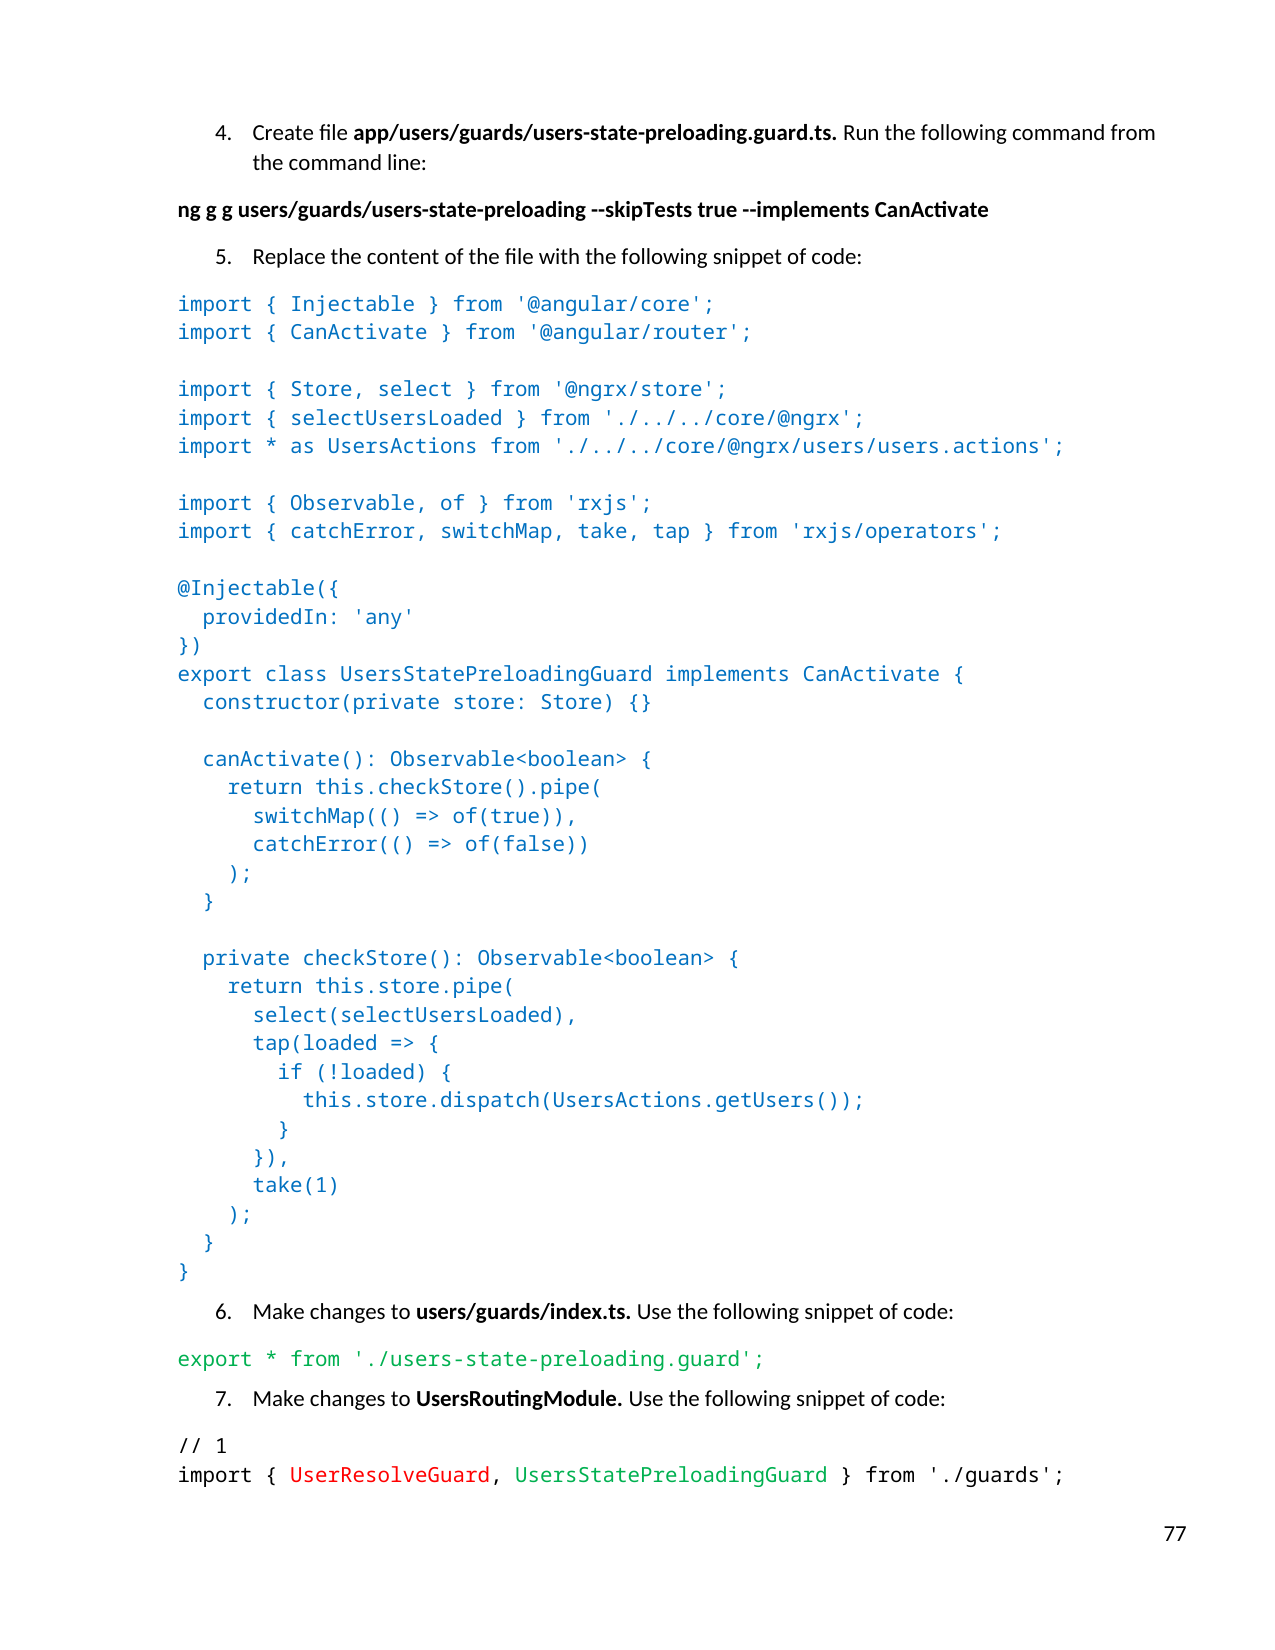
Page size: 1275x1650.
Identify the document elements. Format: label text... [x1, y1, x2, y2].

text take(1) [177, 1171, 1186, 1199]
text import { selectUsersLoaded } from './../../core/@ngrx'; [177, 403, 1186, 431]
text // 1 [177, 1431, 1186, 1460]
text canActivate(): Observable<boolean> { [177, 744, 1186, 772]
text import { Store, select } from '@ngrx/store'; [177, 374, 1186, 403]
text }), [177, 1142, 1186, 1171]
text private checkStore(): Observable<boolean> { [177, 943, 1186, 971]
text return this.store.pipe( [177, 971, 1186, 1000]
text import { Injectable } from '@angular/core'; [177, 289, 1186, 317]
text constructor(private store: Store) {} [177, 687, 1186, 716]
text }) [177, 630, 1186, 659]
text switchMap(() => of(true)), [177, 801, 1186, 829]
text tap(loaded => { [177, 1028, 1186, 1057]
text return this.checkStore().pipe( [177, 772, 1186, 801]
text import * as UsersActions from './../../core/@ngrx/users/users.actions'; [177, 431, 1186, 459]
list Create file app/users/guards/users-state-preloading.guard.ts. Run the following command from the command line: [215, 118, 1186, 176]
text ); [177, 858, 1186, 886]
list Replace the content of the file with the following snippet of code: [215, 242, 1186, 270]
text ng g g users/guards/users-state-preloading --skipTests true --implements CanActivate [177, 195, 1186, 223]
text if (!loaded) { [177, 1057, 1186, 1085]
text ); [177, 1199, 1186, 1227]
text } [177, 1256, 1186, 1284]
text } [177, 886, 1186, 914]
text catchError(() => of(false)) [177, 829, 1186, 858]
text import { CanActivate } from '@angular/router'; [177, 317, 1186, 346]
text this.store.dispatch(UsersActions.getUsers()); [177, 1085, 1186, 1114]
text export * from './users-state-preloading.guard'; [177, 1344, 1186, 1372]
text select(selectUsersLoaded), [177, 1000, 1186, 1028]
text } [177, 1114, 1186, 1142]
text } [177, 1227, 1186, 1256]
text export class UsersStatePreloadingGuard implements CanActivate { [177, 659, 1186, 687]
text providedIn: 'any' [177, 602, 1186, 630]
text import { UserResolveGuard, UsersStatePreloadingGuard } from './guards'; [177, 1460, 1186, 1488]
text import { catchError, switchMap, take, tap } from 'rxjs/operators'; [177, 516, 1186, 545]
list Make changes to users/guards/index.ts. Use the following snippet of code: [215, 1297, 1186, 1325]
text import { Observable, of } from 'rxjs'; [177, 488, 1186, 516]
list Make changes to UsersRoutingModule. Use the following snippet of code: [215, 1384, 1186, 1413]
text @Injectable({ [177, 573, 1186, 602]
